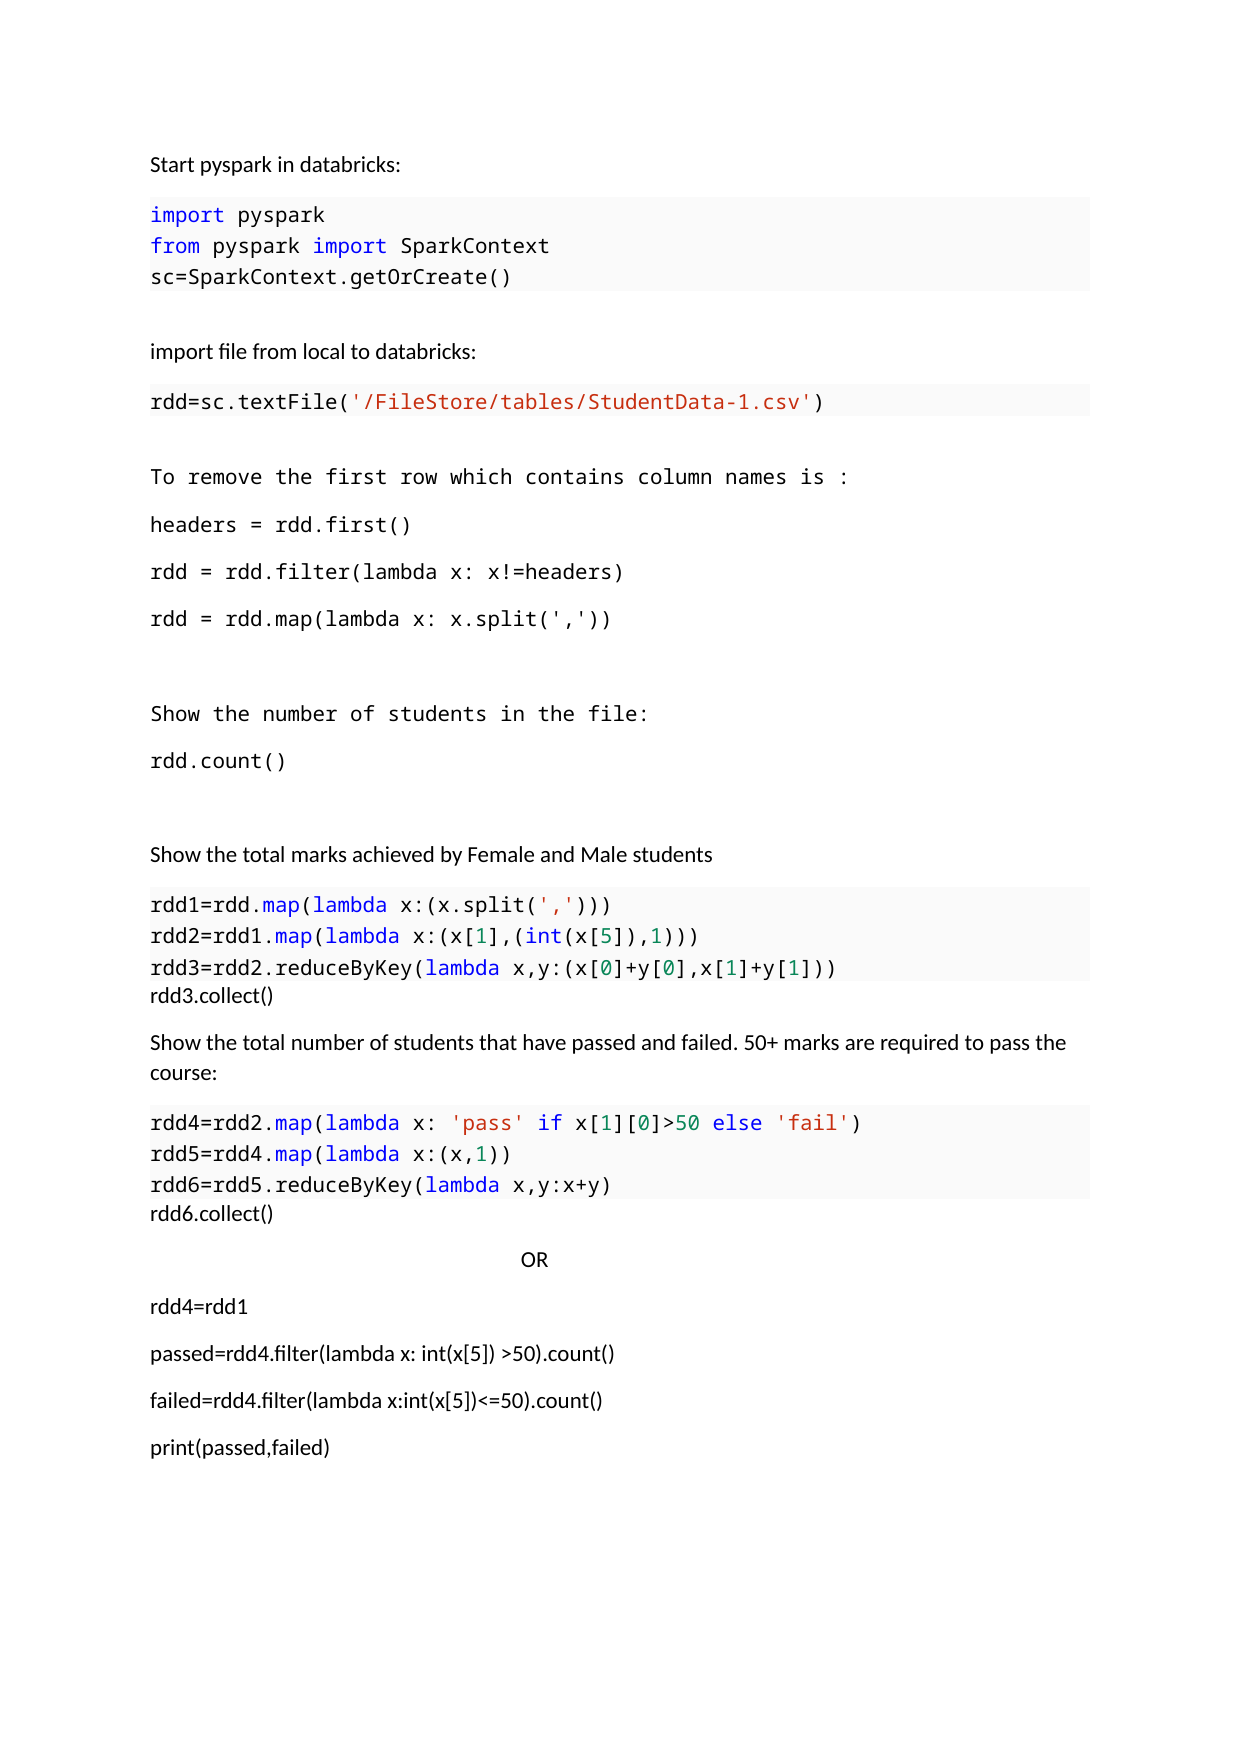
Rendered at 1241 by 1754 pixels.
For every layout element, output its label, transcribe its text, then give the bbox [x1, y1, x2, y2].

text Start pyspark in databricks: [150, 150, 1090, 178]
text OR [150, 1246, 1090, 1274]
text rdd3=rdd2.reduceByKey(lambda x,y:(x[0]+y[0],x[1]+y[1])) [150, 950, 1090, 981]
text rdd5=rdd4.map(lambda x:(x,1)) [150, 1136, 1090, 1167]
text rdd = rdd.filter(lambda x: x!=headers) [150, 557, 1090, 586]
text rdd1=rdd.map(lambda x:(x.split(','))) [150, 887, 1090, 918]
text headers = rdd.first() [150, 510, 1090, 538]
text rdd.count() [150, 746, 1090, 775]
text print(passed,failed) [150, 1433, 1090, 1461]
text rdd2=rdd1.map(lambda x:(x[1],(int(x[5]),1))) [150, 918, 1090, 950]
text from pyspark import SparkContext [150, 228, 1090, 259]
text rdd6=rdd5.reduceByKey(lambda x,y:x+y) [150, 1167, 1090, 1199]
text rdd4=rdd2.map(lambda x: 'pass' if x[1][0]>50 else 'fail') [150, 1105, 1090, 1136]
text Show the number of students in the file: [150, 699, 1090, 727]
text rdd = rdd.map(lambda x: x.split(',')) [150, 604, 1090, 633]
text rdd6.collect() [150, 1199, 1090, 1227]
text passed=rdd4.filter(lambda x: int(x[5]) >50).count() [150, 1339, 1090, 1367]
text To remove the first row which contains column names is : [150, 462, 1090, 491]
text Show the total number of students that have passed and failed. 50+ marks are required to pass the course: [150, 1028, 1090, 1086]
text sc=SparkContext.getOrCreate() [150, 259, 1090, 291]
text import file from local to databricks: [150, 337, 1090, 366]
text Show the total marks achieved by Female and Male students [150, 840, 1090, 868]
text rdd3.collect() [150, 981, 1090, 1009]
text rdd4=rdd1 [150, 1292, 1090, 1321]
text import pyspark [150, 197, 1090, 228]
text failed=rdd4.filter(lambda x:int(x[5])<=50).count() [150, 1386, 1090, 1414]
text rdd=sc.textFile('/FileStore/tables/StudentData-1.csv') [150, 384, 1090, 416]
